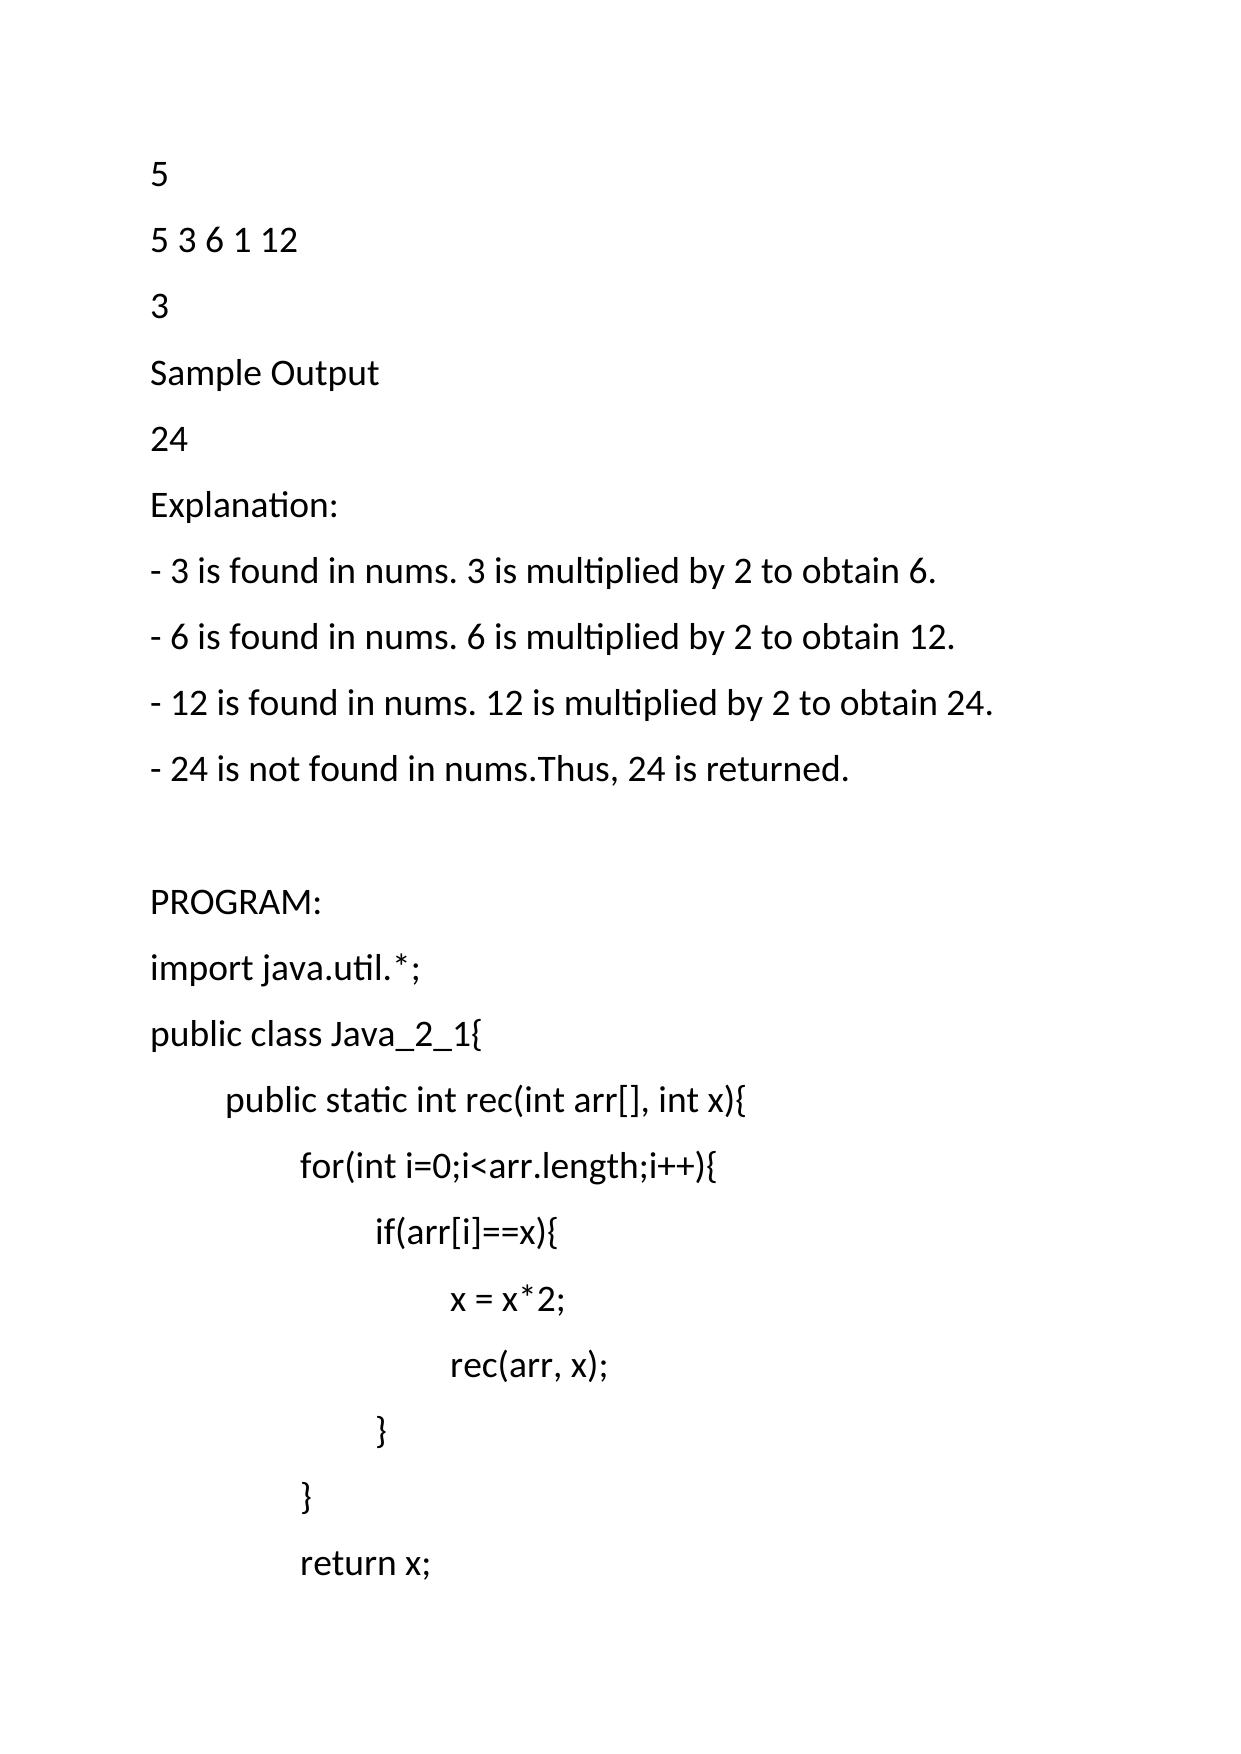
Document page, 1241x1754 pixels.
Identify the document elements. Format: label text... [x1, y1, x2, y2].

text } [150, 1407, 1090, 1453]
text rec(arr, x); [150, 1341, 1090, 1386]
text - 3 is found in nums. 3 is multiplied by 2 to obtain 6. [150, 547, 1090, 593]
text PROGRAM: [150, 878, 1090, 923]
text for(int i=0;i<arr.length;i++){ [150, 1142, 1090, 1188]
text return x; [150, 1539, 1090, 1585]
text } [150, 1473, 1090, 1519]
text - 24 is not found in nums.Thus, 24 is returned. [150, 745, 1090, 791]
text public class Java_2_1{ [150, 1010, 1090, 1056]
text 24 [150, 414, 1090, 460]
text 5 3 6 1 12 [150, 216, 1090, 262]
text - 12 is found in nums. 12 is multiplied by 2 to obtain 24. [150, 679, 1090, 725]
text Explanation: [150, 481, 1090, 527]
text 3 [150, 282, 1090, 328]
text - 6 is found in nums. 6 is multiplied by 2 to obtain 12. [150, 613, 1090, 659]
text import java.util.*; [150, 944, 1090, 989]
text public static int rec(int arr[], int x){ [150, 1076, 1090, 1122]
text Sample Output [150, 348, 1090, 394]
text x = x*2; [150, 1274, 1090, 1320]
text 5 [150, 150, 1090, 196]
text if(arr[i]==x){ [150, 1208, 1090, 1254]
